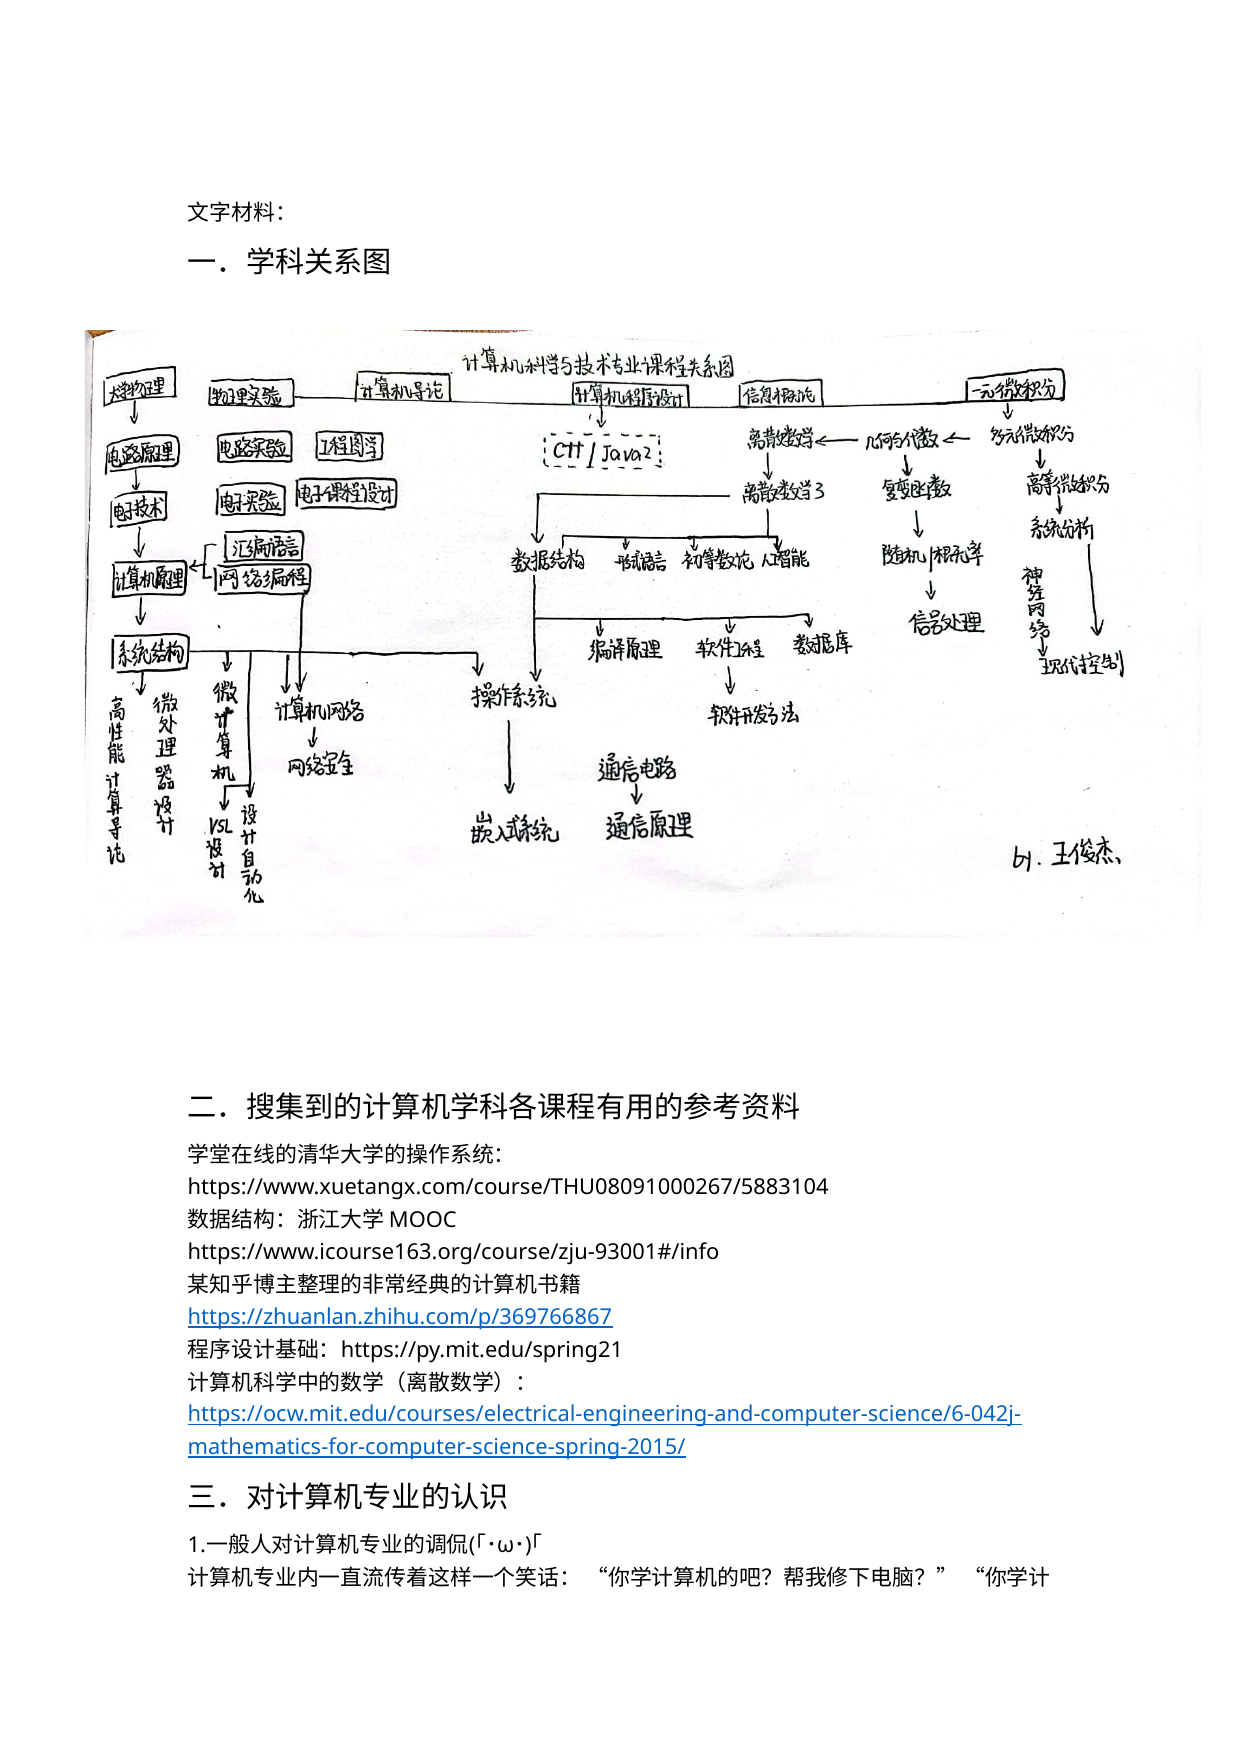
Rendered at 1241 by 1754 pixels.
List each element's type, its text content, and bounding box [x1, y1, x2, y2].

text 计算机科学中的数学（离散数学）： [187, 1364, 1053, 1397]
picture [84, 330, 1202, 937]
text 二．搜集到的计算机学科各课程有用的参考资料 [187, 1072, 1053, 1137]
text https://zhuanlan.zhihu.com/p/369766867 [187, 1299, 1053, 1332]
text https://ocw.mit.edu/courses/electrical-engineering-and-computer-science/6-042j-mathematics-for-computer-science-spring-2015/ [187, 1397, 1053, 1462]
text 某知乎博主整理的非常经典的计算机书籍 [187, 1267, 1053, 1299]
text 1.一般人对计算机专业的调侃(｢･ω･)｢ [187, 1527, 1053, 1559]
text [187, 1559, 1053, 1592]
text 学堂在线的清华大学的操作系统： [187, 1137, 1053, 1169]
text https://www.icourse163.org/course/zju-93001#/info [187, 1234, 1053, 1267]
text 一．学科关系图 [187, 227, 1053, 292]
text 程序设计基础：https://py.mit.edu/spring21 [187, 1332, 1053, 1364]
text 数据结构：浙江大学MOOC [187, 1202, 1053, 1234]
text https://www.xuetangx.com/course/THU08091000267/5883104 [187, 1169, 1053, 1202]
text 三．对计算机专业的认识 [187, 1462, 1053, 1527]
text 文字材料： [187, 194, 1053, 227]
